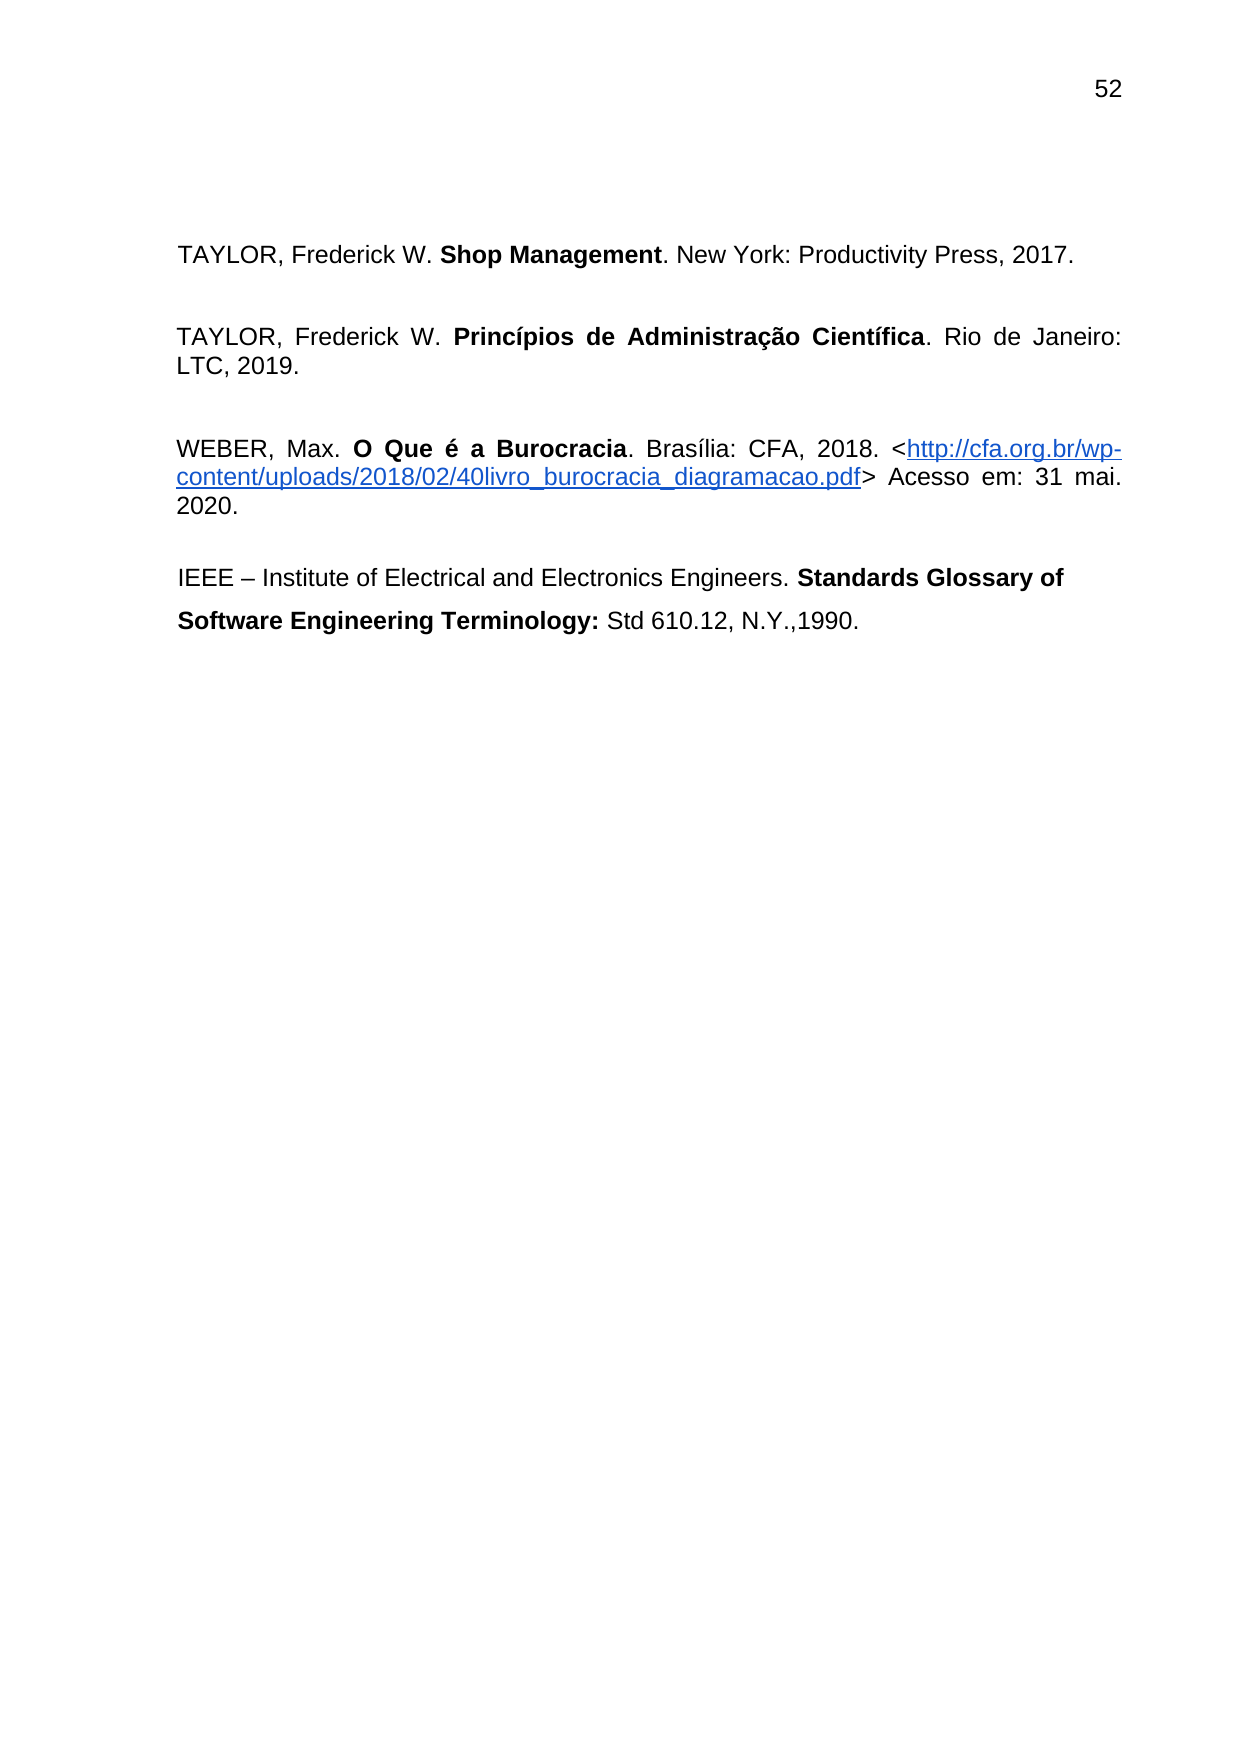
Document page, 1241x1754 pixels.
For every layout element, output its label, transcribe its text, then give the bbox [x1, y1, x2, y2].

text WEBER, Max. O Que é a Burocracia. Brasília: CFA, 2018. <http://cfa.org.br/wp-content/uploads/2018/02/40livro_burocracia_diagramacao.pdf> Acesso em: 31 mai. 2020. [176, 433, 1122, 520]
text TAYLOR, Frederick W. Shop Management. New York: Productivity Press, 2017. [177, 239, 1122, 268]
text IEEE – Institute of Electrical and Electronics Engineers. Standards Glossary of Software Engineering Terminology: Std 610.12, N.Y.,1990. [177, 563, 1122, 635]
text TAYLOR, Frederick W. Princípios de Administração Científica. Rio de Janeiro: LTC, 2019. [176, 322, 1122, 380]
